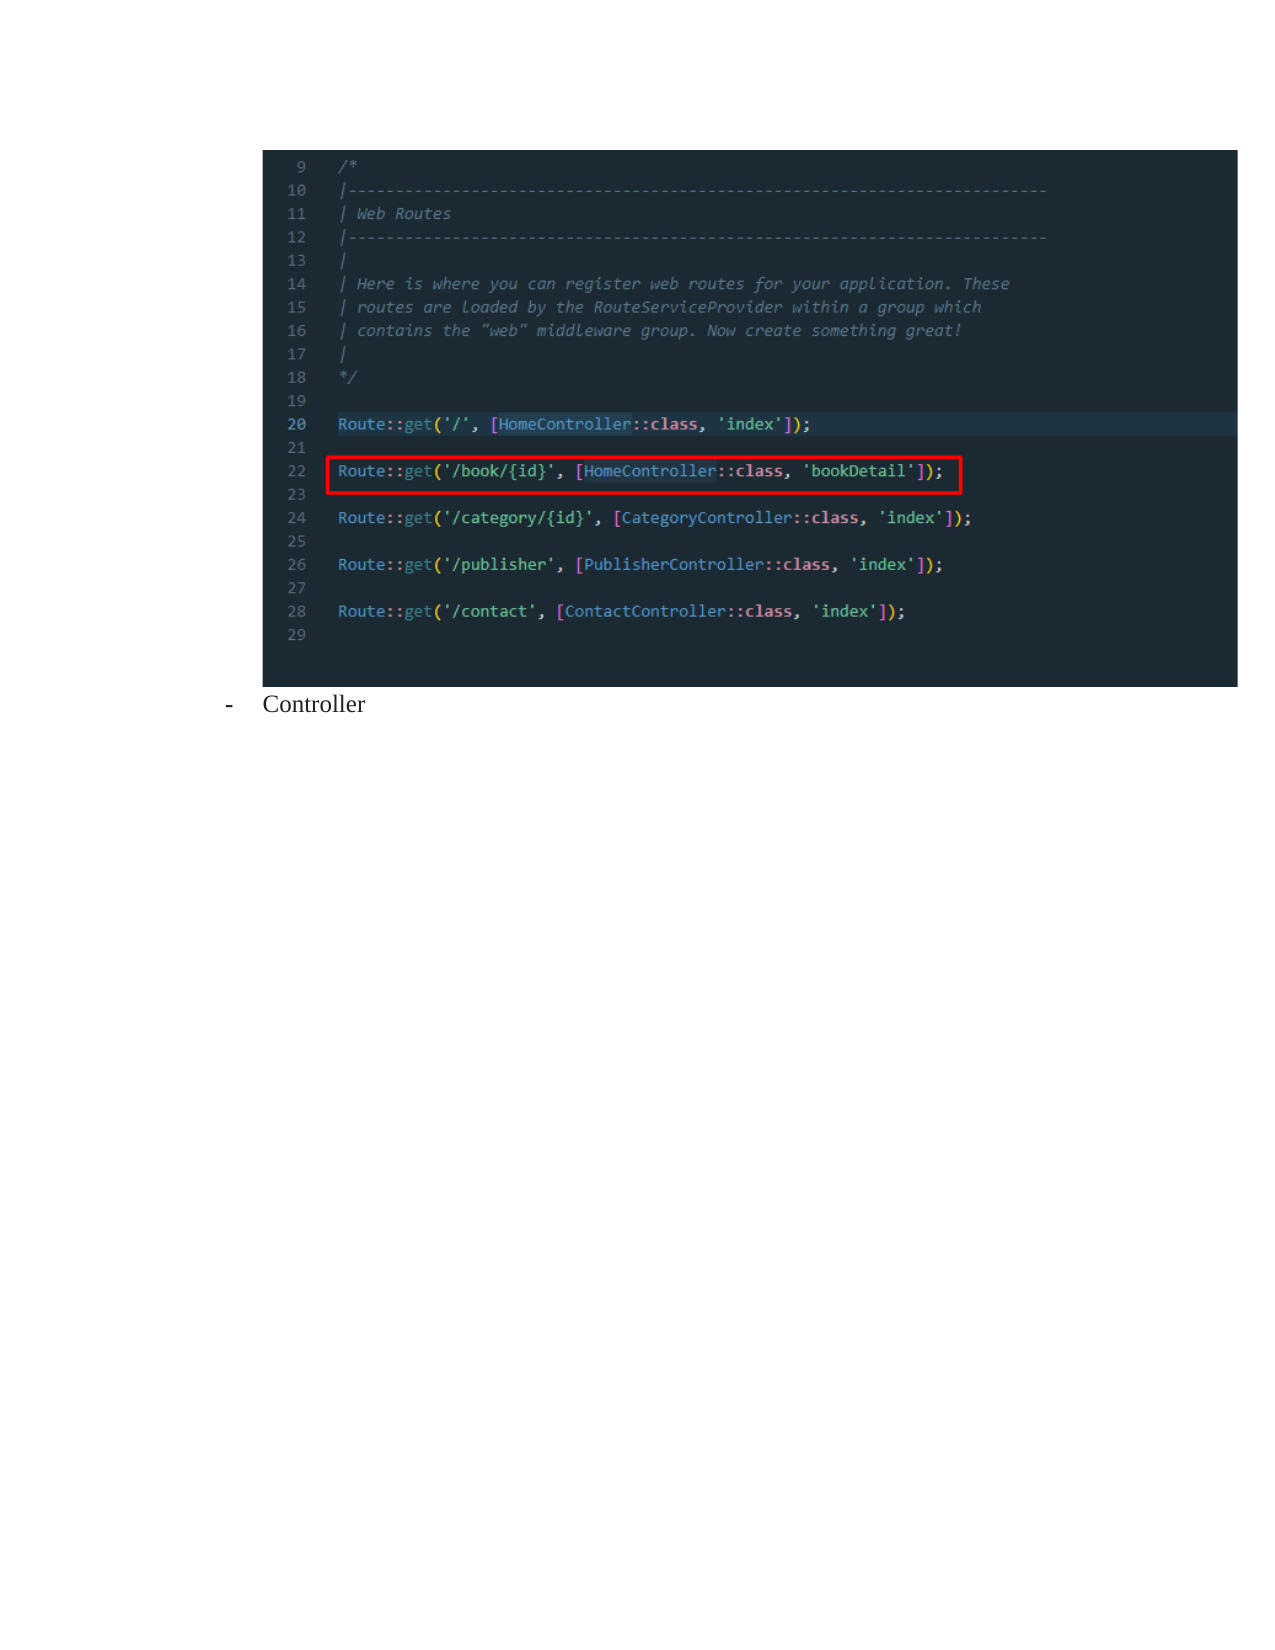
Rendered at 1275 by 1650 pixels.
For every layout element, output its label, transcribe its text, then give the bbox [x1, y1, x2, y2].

picture [262, 150, 1238, 687]
list Controller [225, 689, 1125, 718]
